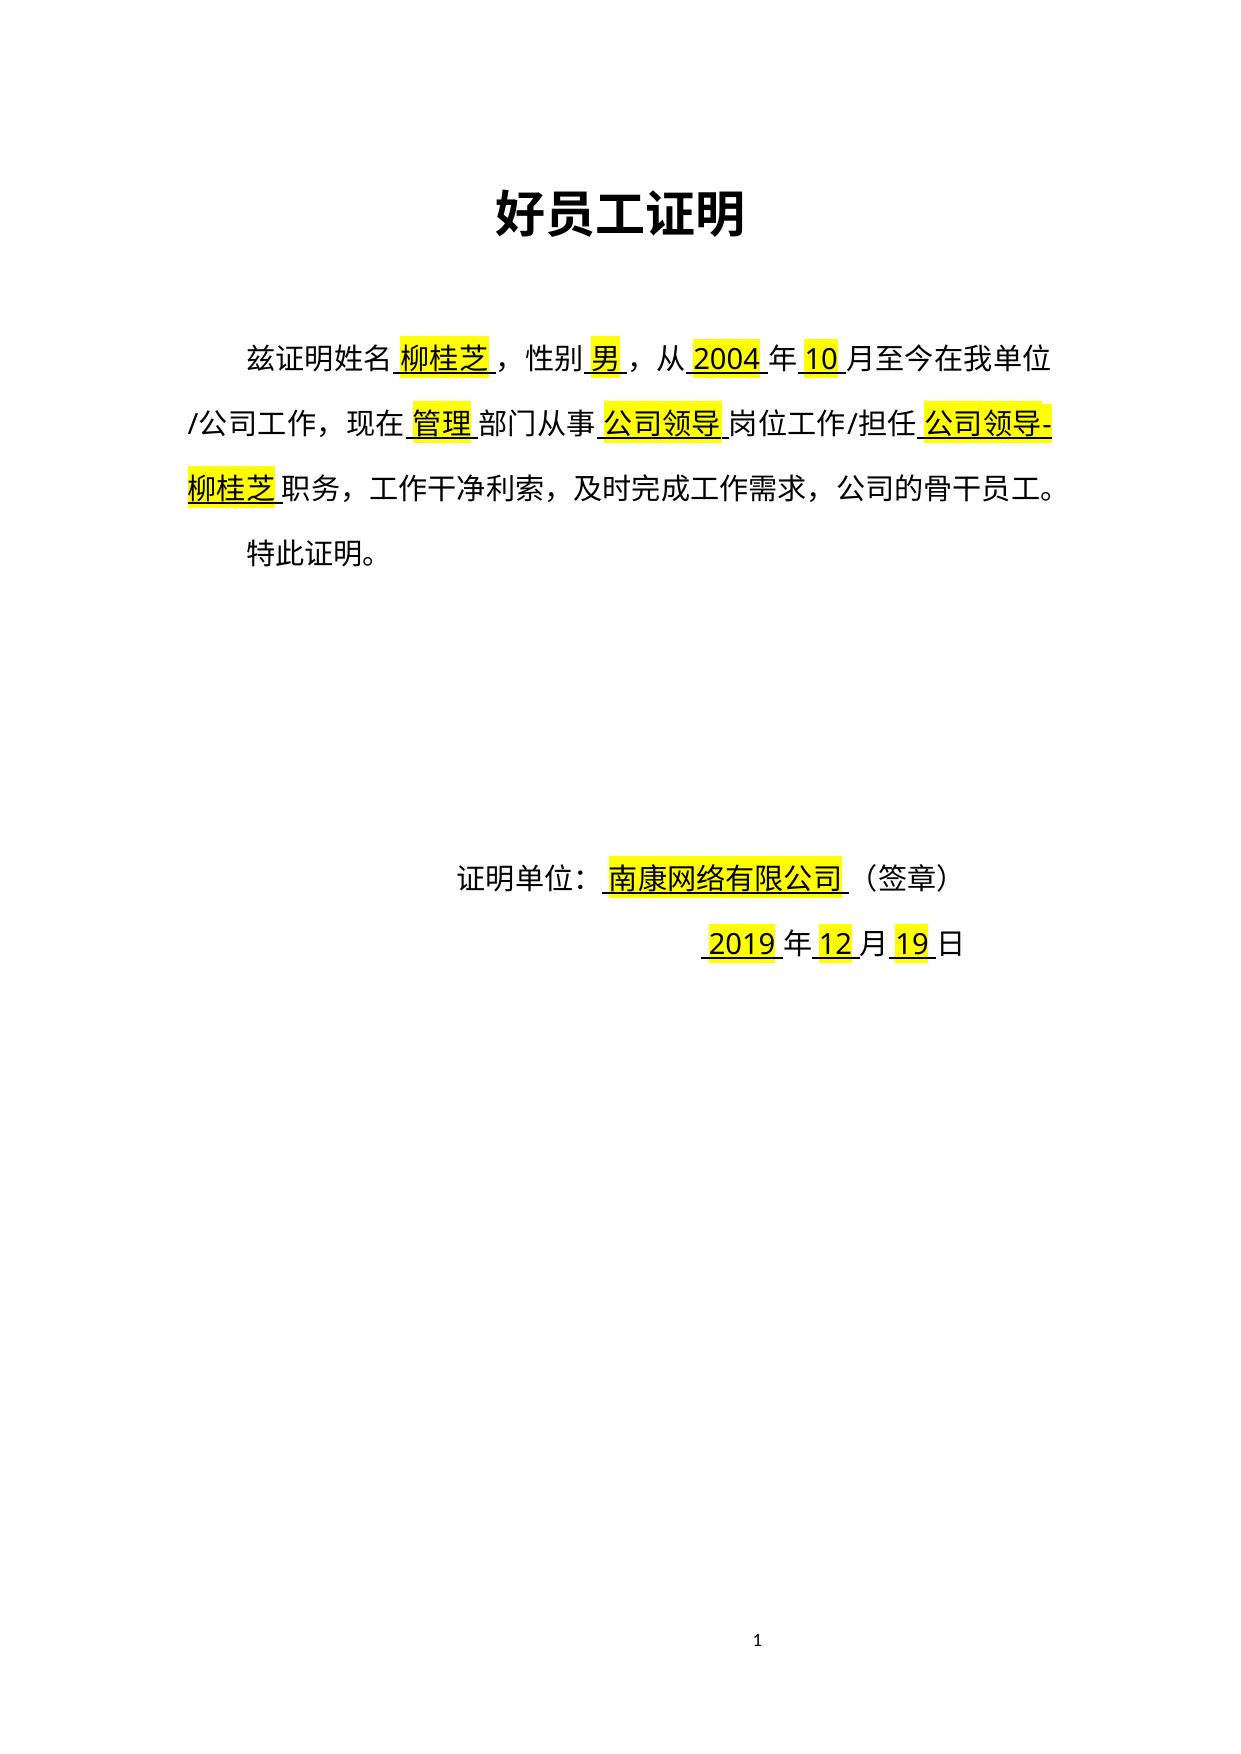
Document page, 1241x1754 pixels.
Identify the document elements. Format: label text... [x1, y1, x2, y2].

text 特此证明。 [187, 519, 1053, 584]
text 好员工证明 [187, 162, 1053, 259]
text 证明单位： 南康网络有限公司 （签章） [187, 844, 965, 909]
text 2019 年 12 月 19 日 [187, 909, 965, 974]
text 兹证明姓名 柳桂芝 ，性别 男 ，从 2004 年 10 月至今在我单位/公司工作，现在 管理 部门从事 公司领导 岗位工作/担任 公司领导-柳桂芝 职务，工作干净利索，及时完成工作需求，公司的骨干员工。 [187, 324, 1053, 519]
